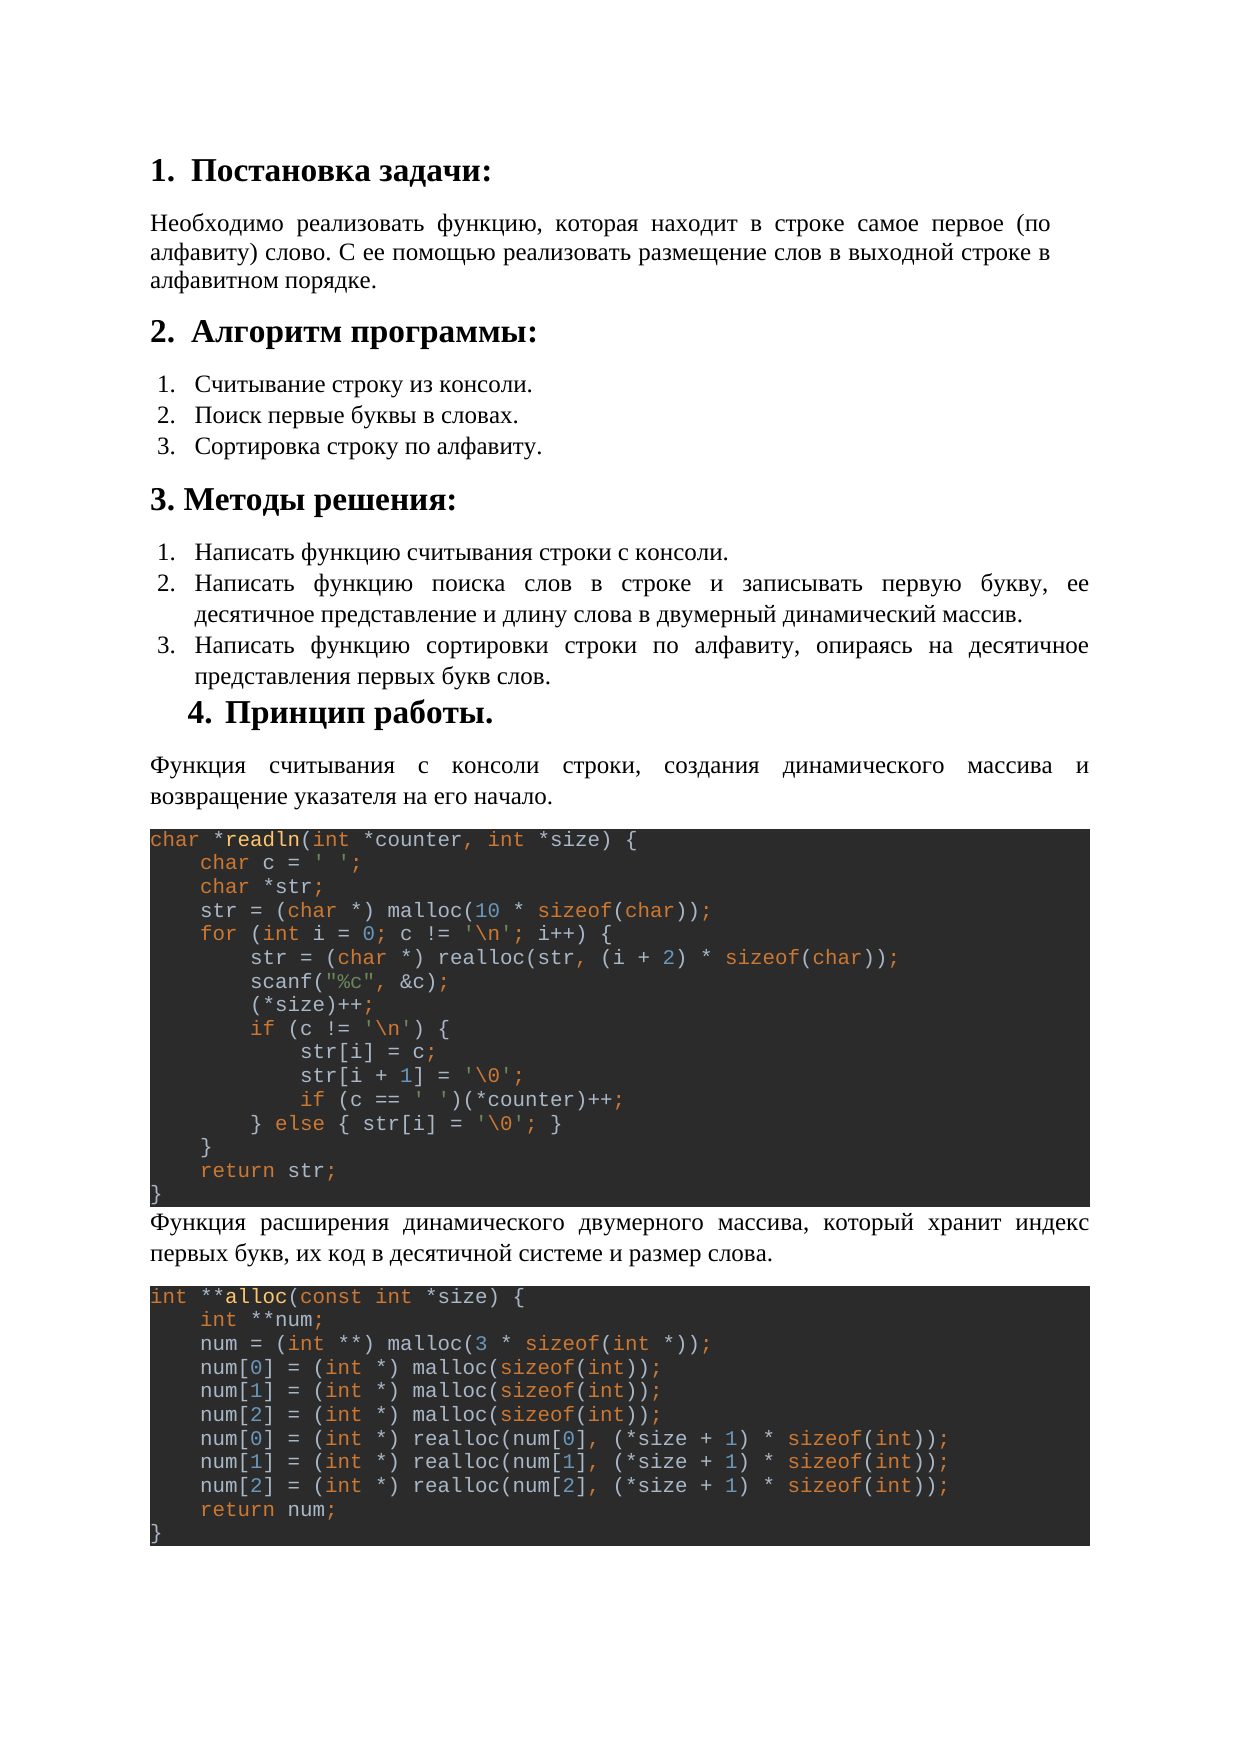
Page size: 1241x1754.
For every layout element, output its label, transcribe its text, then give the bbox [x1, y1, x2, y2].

text Необходимо реализовать функцию, которая находит в строке самое первое (по алфавиту) слово. С ее помощью реализовать размещение слов в выходной строке в алфавитном порядке. [150, 208, 1052, 294]
list Написать функцию сортировки строки по алфавиту, опираясь на десятичное представления первых букв слов. [157, 630, 1090, 690]
list Постановка задачи: [150, 150, 1090, 188]
list Считывание строку из консоли. [157, 369, 1090, 398]
list Сортировка строку по алфавиту. [157, 431, 1090, 460]
list Поиск первые буквы в словах. [157, 400, 1090, 429]
text 3. Методы решения: [150, 479, 1090, 517]
list Написать функцию поиска слов в строке и записывать первую букву, ее десятичное представление и длину слова в двумерный динамический массив. [157, 568, 1090, 628]
list Алгоритм программы: [150, 311, 1090, 349]
text char *readln(int *counter, int *size) { char c = ' '; char *str; str = (char *) malloc(10 * sizeof(char)); for (int i = 0; c != '\n'; i++) { str = (char *) realloc(str, (i + 2) * sizeof(char)); scanf("%c", &c); (*size)++; if (c != '\n') { str[i] = c; str[i + 1] = '\0'; if (c == ' ')(*counter)++; } else { str[i] = '\0'; } } return str; } [150, 829, 1090, 1207]
text int **alloc(const int *size) { int **num; num = (int **) malloc(3 * sizeof(int *)); num[0] = (int *) malloc(sizeof(int)); num[1] = (int *) malloc(sizeof(int)); num[2] = (int *) malloc(sizeof(int)); num[0] = (int *) realloc(num[0], (*size + 1) * sizeof(int)); num[1] = (int *) realloc(num[1], (*size + 1) * sizeof(int)); num[2] = (int *) realloc(num[2], (*size + 1) * sizeof(int)); return num; } [150, 1286, 1090, 1546]
text Функция считывания с консоли строки, создания динамического массива и возвращение указателя на его начало. [150, 750, 1090, 810]
list Принцип работы. [187, 692, 1090, 730]
list Написать функцию считывания строки с консоли. [157, 537, 1090, 566]
text Функция расширения динамического двумерного массива, который хранит индекс первых букв, их код в десятичной системе и размер слова. [150, 1207, 1090, 1267]
